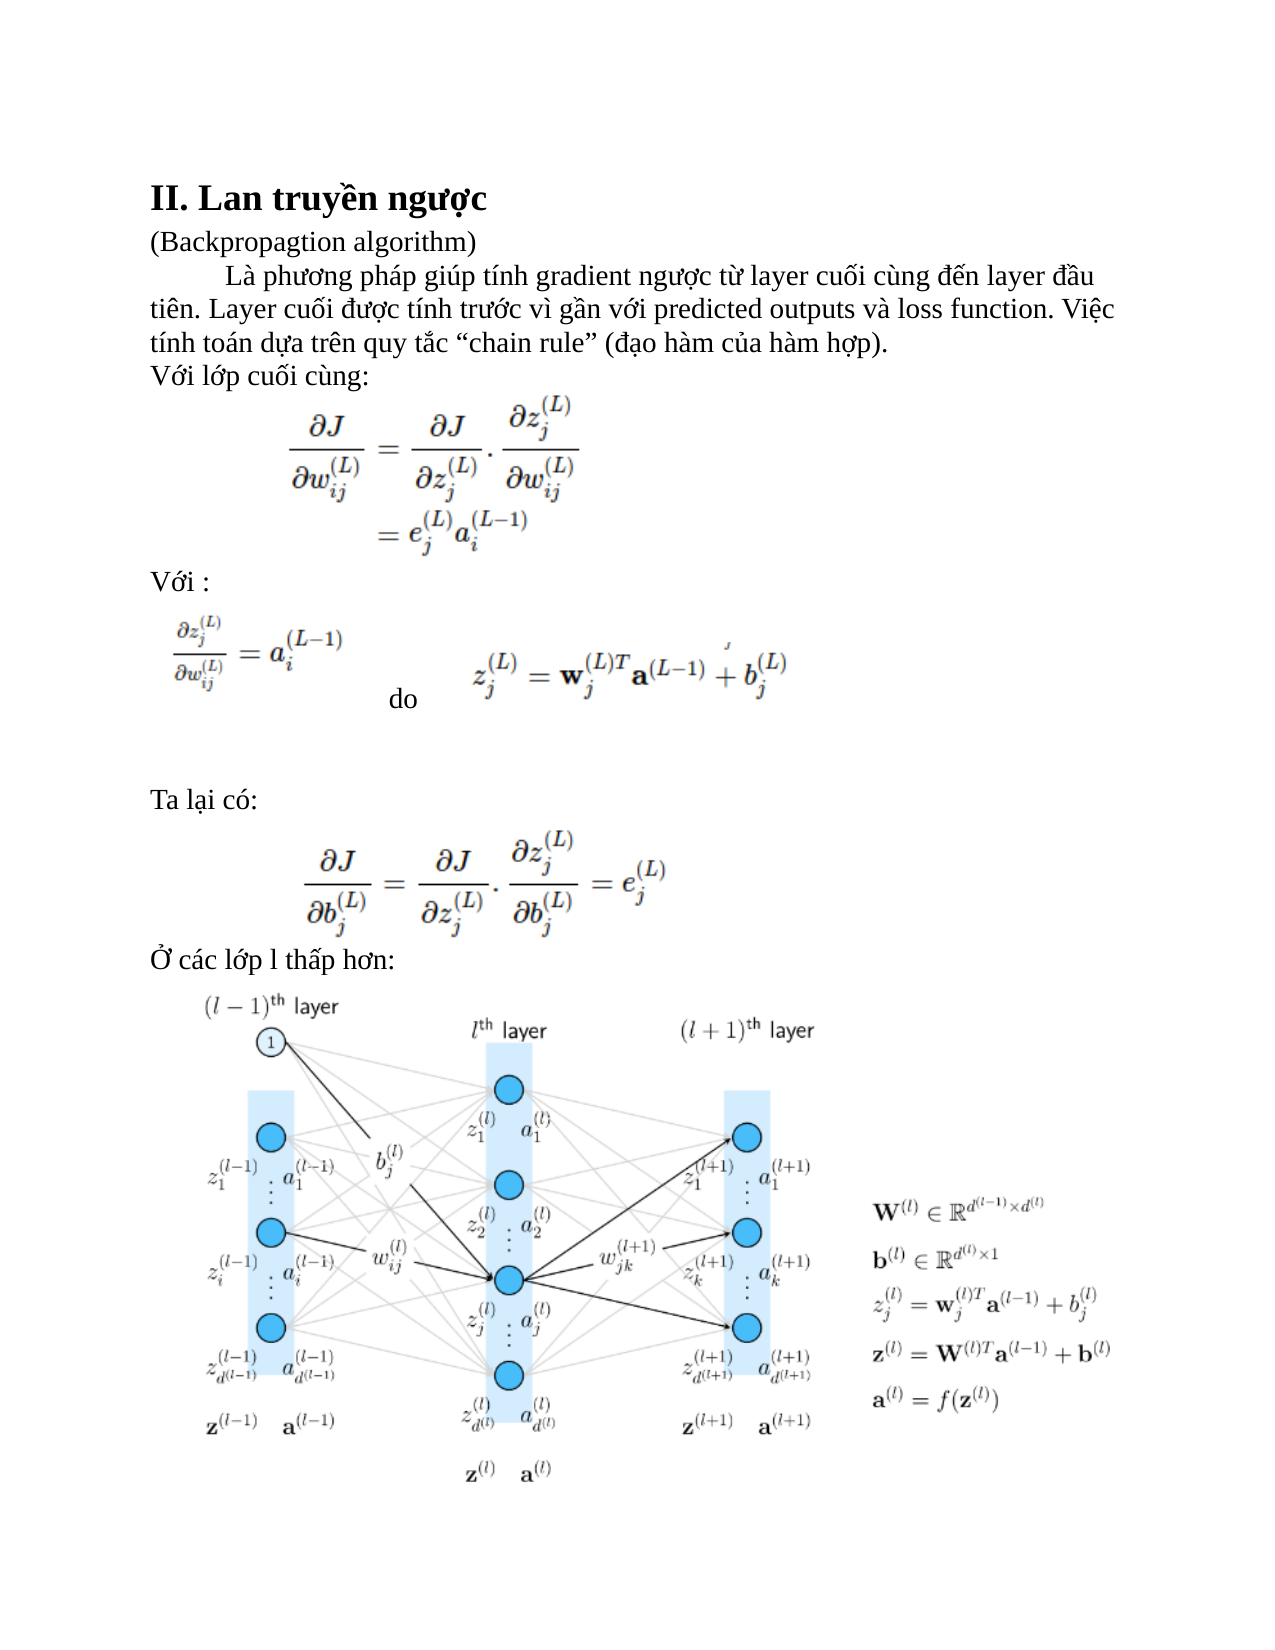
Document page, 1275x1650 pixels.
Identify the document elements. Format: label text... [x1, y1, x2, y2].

picture [150, 597, 360, 709]
text Là phương pháp giúp tính gradient ngược từ layer cuối cùng đến layer đầu tiên. Layer cuối được tính trước vì gần với predicted outputs và loss function. Việc tính toán dựa trên quy tắc “chain rule” (đạo hàm của hàm hợp). [150, 258, 1125, 358]
picture [461, 642, 788, 709]
text Với : [150, 564, 1125, 597]
picture [244, 392, 603, 564]
picture [186, 975, 1124, 1491]
text Ta lại có: [150, 782, 1125, 815]
text Ở các lớp l thấp hơn: [150, 942, 1125, 975]
subtitle II. Lan truyền ngược [150, 175, 1125, 218]
text (Backpropagtion algorithm) [150, 224, 1125, 258]
text Với lớp cuối cùng: [150, 358, 1125, 392]
picture [281, 815, 677, 942]
